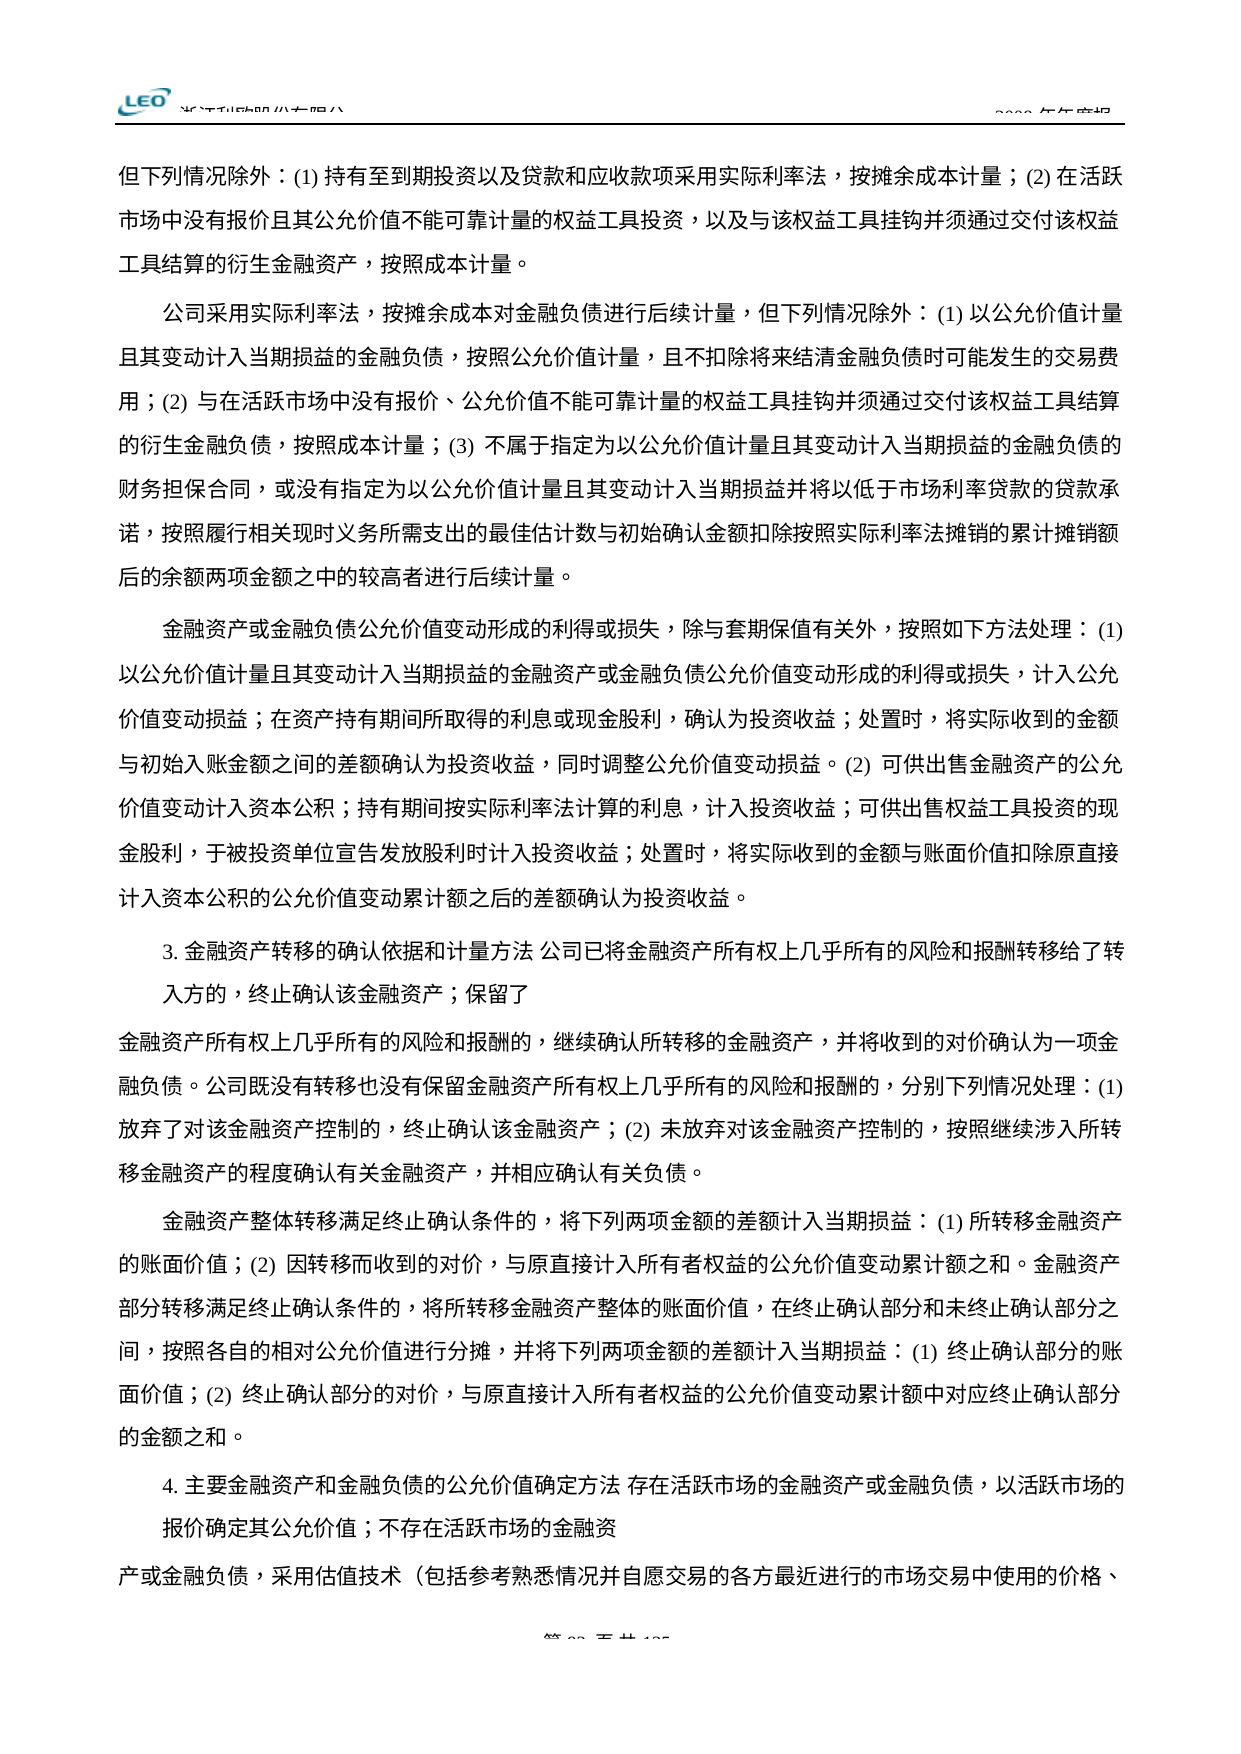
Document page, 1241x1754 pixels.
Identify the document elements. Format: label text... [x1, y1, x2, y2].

text 公司采用实际利率法，按摊余成本对金融负债进行后续计量，但下列情况除外：(1) 以公允价值计量 且其变动计入当期损益的金融负债，按照公允价值计量，且不扣除将来结清金融负债时可能发生的交易费 用；(2) 与在活跃市场中没有报价、公允价值不能可靠计量的权益工具挂钩并须通过交付该权益工具结算 的衍生金融负债，按照成本计量；(3) 不属于指定为以公允价值计量且其变动计入当期损益的金融负债的 财务担保合同，或没有指定为以公允价值计量且其变动计入当期损益并将以低于市场利率贷款的贷款承 诺，按照履行相关现时义务所需支出的最佳估计数与初始确认金额扣除按照实际利率法摊销的累计摊销额 后的余额两项金额之中的较高者进行后续计量。 [118, 298, 1124, 592]
text 4. 主要金融资产和金融负债的公允价值确定方法 存在活跃市场的金融资产或金融负债，以活跃市场的报价确定其公允价值；不存在活跃市场的金融资 [162, 1470, 1138, 1543]
text 产或金融负债，采用估值技术（包括参考熟悉情况并自愿交易的各方最近进行的市场交易中使用的价格、 [118, 1561, 1138, 1591]
text 金融资产整体转移满足终止确认条件的，将下列两项金额的差额计入当期损益：(1) 所转移金融资产 的账面价值；(2) 因转移而收到的对价，与原直接计入所有者权益的公允价值变动累计额之和。金融资产 部分转移满足终止确认条件的，将所转移金融资产整体的账面价值，在终止确认部分和未终止确认部分之 间，按照各自的相对公允价值进行分摊，并将下列两项金额的差额计入当期损益：(1) 终止确认部分的账 面价值；(2) 终止确认部分的对价，与原直接计入所有者权益的公允价值变动累计额中对应终止确认部分 的金额之和。 [118, 1206, 1124, 1452]
text 但下列情况除外：(1) 持有至到期投资以及贷款和应收款项采用实际利率法，按摊余成本计量；(2) 在活跃 市场中没有报价且其公允价值不能可靠计量的权益工具投资，以及与该权益工具挂钩并须通过交付该权益 工具结算的衍生金融资产，按照成本计量。 [118, 161, 1123, 279]
text 3. 金融资产转移的确认依据和计量方法 公司已将金融资产所有权上几乎所有的风险和报酬转移给了转入方的，终止确认该金融资产；保留了 [162, 936, 1138, 1009]
text 金融资产所有权上几乎所有的风险和报酬的，继续确认所转移的金融资产，并将收到的对价确认为一项金 融负债。公司既没有转移也没有保留金融资产所有权上几乎所有的风险和报酬的，分别下列情况处理：(1) 放弃了对该金融资产控制的，终止确认该金融资产；(2) 未放弃对该金融资产控制的，按照继续涉入所转 移金融资产的程度确认有关金融资产，并相应确认有关负债。 [118, 1027, 1123, 1188]
text 金融资产或金融负债公允价值变动形成的利得或损失，除与套期保值有关外，按照如下方法处理：(1) 以公允价值计量且其变动计入当期损益的金融资产或金融负债公允价值变动形成的利得或损失，计入公允 价值变动损益；在资产持有期间所取得的利息或现金股利，确认为投资收益；处置时，将实际收到的金额 与初始入账金额之间的差额确认为投资收益，同时调整公允价值变动损益。(2) 可供出售金融资产的公允 价值变动计入资本公积；持有期间按实际利率法计算的利息，计入投资收益；可供出售权益工具投资的现 金股利，于被投资单位宣告发放股利时计入投资收益；处置时，将实际收到的金额与账面价值扣除原直接 计入资本公积的公允价值变动累计额之后的差额确认为投资收益。 [118, 614, 1123, 912]
picture [118, 88, 171, 116]
